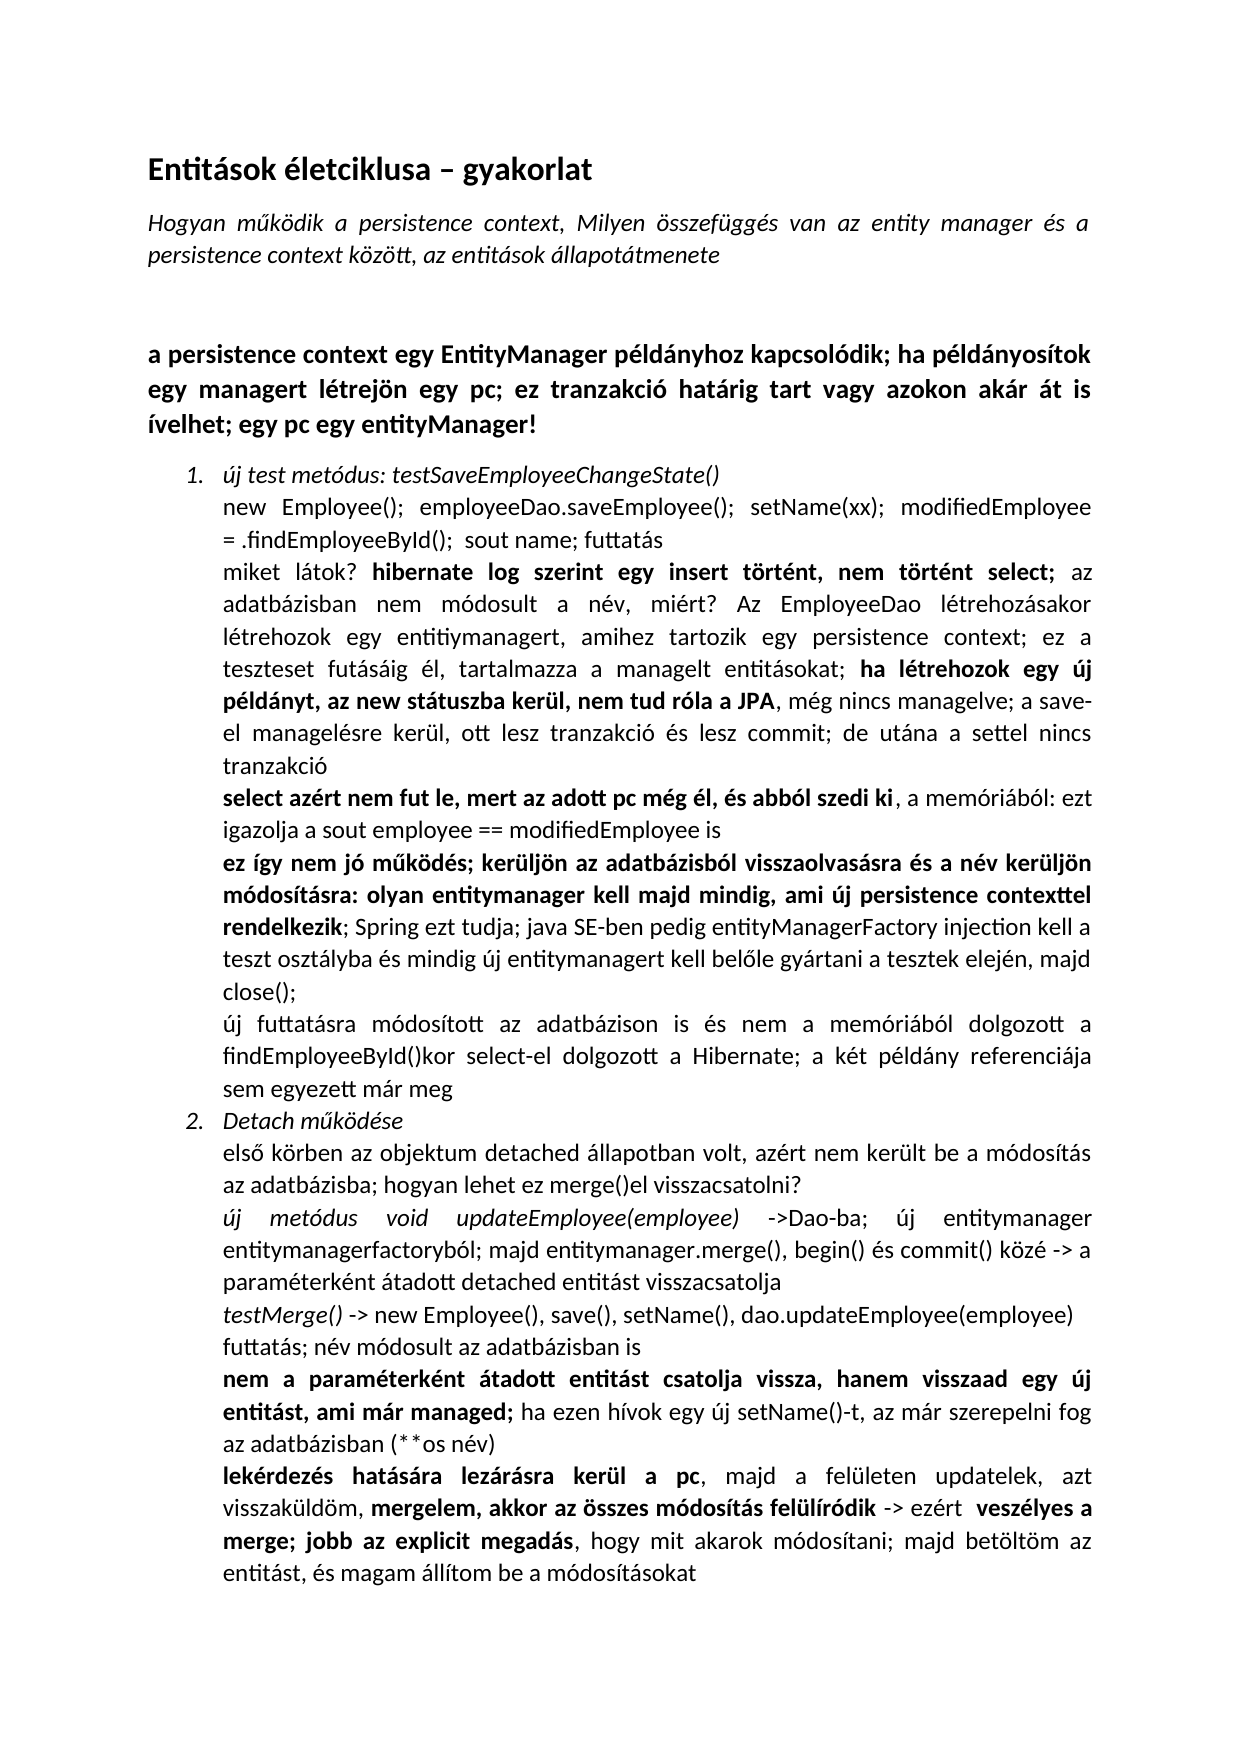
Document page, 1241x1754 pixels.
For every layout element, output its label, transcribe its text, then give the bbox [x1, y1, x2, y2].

text select azért nem fut le, mert az adott pc még él, és abból szedi ki, a memóriából: ezt igazolja a sout employee == modifiedEmployee is [223, 782, 1093, 845]
text testMerge() -> new Employee(), save(), setName(), dao.updateEmployee(employee) [223, 1299, 1093, 1329]
text első körben az objektum detached állapotban volt, azért nem került be a módosítás az adatbázisba; hogyan lehet ez merge()el visszacsatolni? [223, 1137, 1093, 1200]
text nem a paraméterként átadott entitást csatolja vissza, hanem visszaad egy új entitást, ami már managed; ha ezen hívok egy új setName()-t, az már szerepelni fog az adatbázisban (**os név) [223, 1363, 1093, 1458]
list Detach működése [185, 1105, 1093, 1136]
text új futtatásra módosított az adatbázison is és nem a memóriából dolgozott a findEmployeeById()kor select-el dolgozott a Hibernate; a két példány referenciája sem egyezett már meg [223, 1008, 1093, 1103]
text új metódus void updateEmployee(employee) ->Dao-ba; új entitymanager entitymanagerfactoryból; majd entitymanager.merge(), begin() és commit() közé -> a paraméterként átadott detached entitást visszacsatolja [223, 1202, 1093, 1297]
text new Employee(); employeeDao.saveEmployee(); setName(xx); modifiedEmployee = .findEmployeeById(); sout name; futtatás [223, 492, 1093, 554]
text futtatás; név módosult az adatbázisban is [223, 1331, 1093, 1362]
text Entitások életciklusa – gyakorlat [148, 148, 1093, 188]
text a persistence context egy EntityManager példányhoz kapcsolódik; ha példányosítok egy managert létrejön egy pc; ez tranzakció határig tart vagy azokon akár át is ívelhet; egy pc egy entityManager! [148, 338, 1093, 441]
text Hogyan működik a persistence context, Milyen összefüggés van az entity manager és a persistence context között, az entitások állapotátmenete [148, 207, 1093, 270]
text lekérdezés hatására lezárásra kerül a pc, majd a felületen updatelek, azt visszaküldöm, mergelem, akkor az összes módosítás felülíródik -> ezért veszélyes a merge; jobb az explicit megadás, hogy mit akarok módosítani; majd betöltöm az entitást, és magam állítom be a módosításokat [223, 1460, 1093, 1588]
list új test metódus: testSaveEmployeeChangeState() [185, 459, 1093, 490]
text miket látok? hibernate log szerint egy insert történt, nem történt select; az adatbázisban nem módosult a név, miért? Az EmployeeDao létrehozásakor létrehozok egy entitiymanagert, amihez tartozik egy persistence context; ez a teszteset futásáig él, tartalmazza a managelt entitásokat; ha létrehozok egy új példányt, az new státuszba kerül, nem tud róla a JPA, még nincs managelve; a save-el managelésre kerül, ott lesz tranzakció és lesz commit; de utána a settel nincs tranzakció [223, 556, 1093, 780]
text ez így nem jó működés; kerüljön az adatbázisból visszaolvasásra és a név kerüljön módosításra: olyan entitymanager kell majd mindig, ami új persistence contexttel rendelkezik; Spring ezt tudja; java SE-ben pedig entityManagerFactory injection kell a teszt osztályba és mindig új entitymanagert kell belőle gyártani a tesztek elején, majd close(); [223, 847, 1093, 1006]
